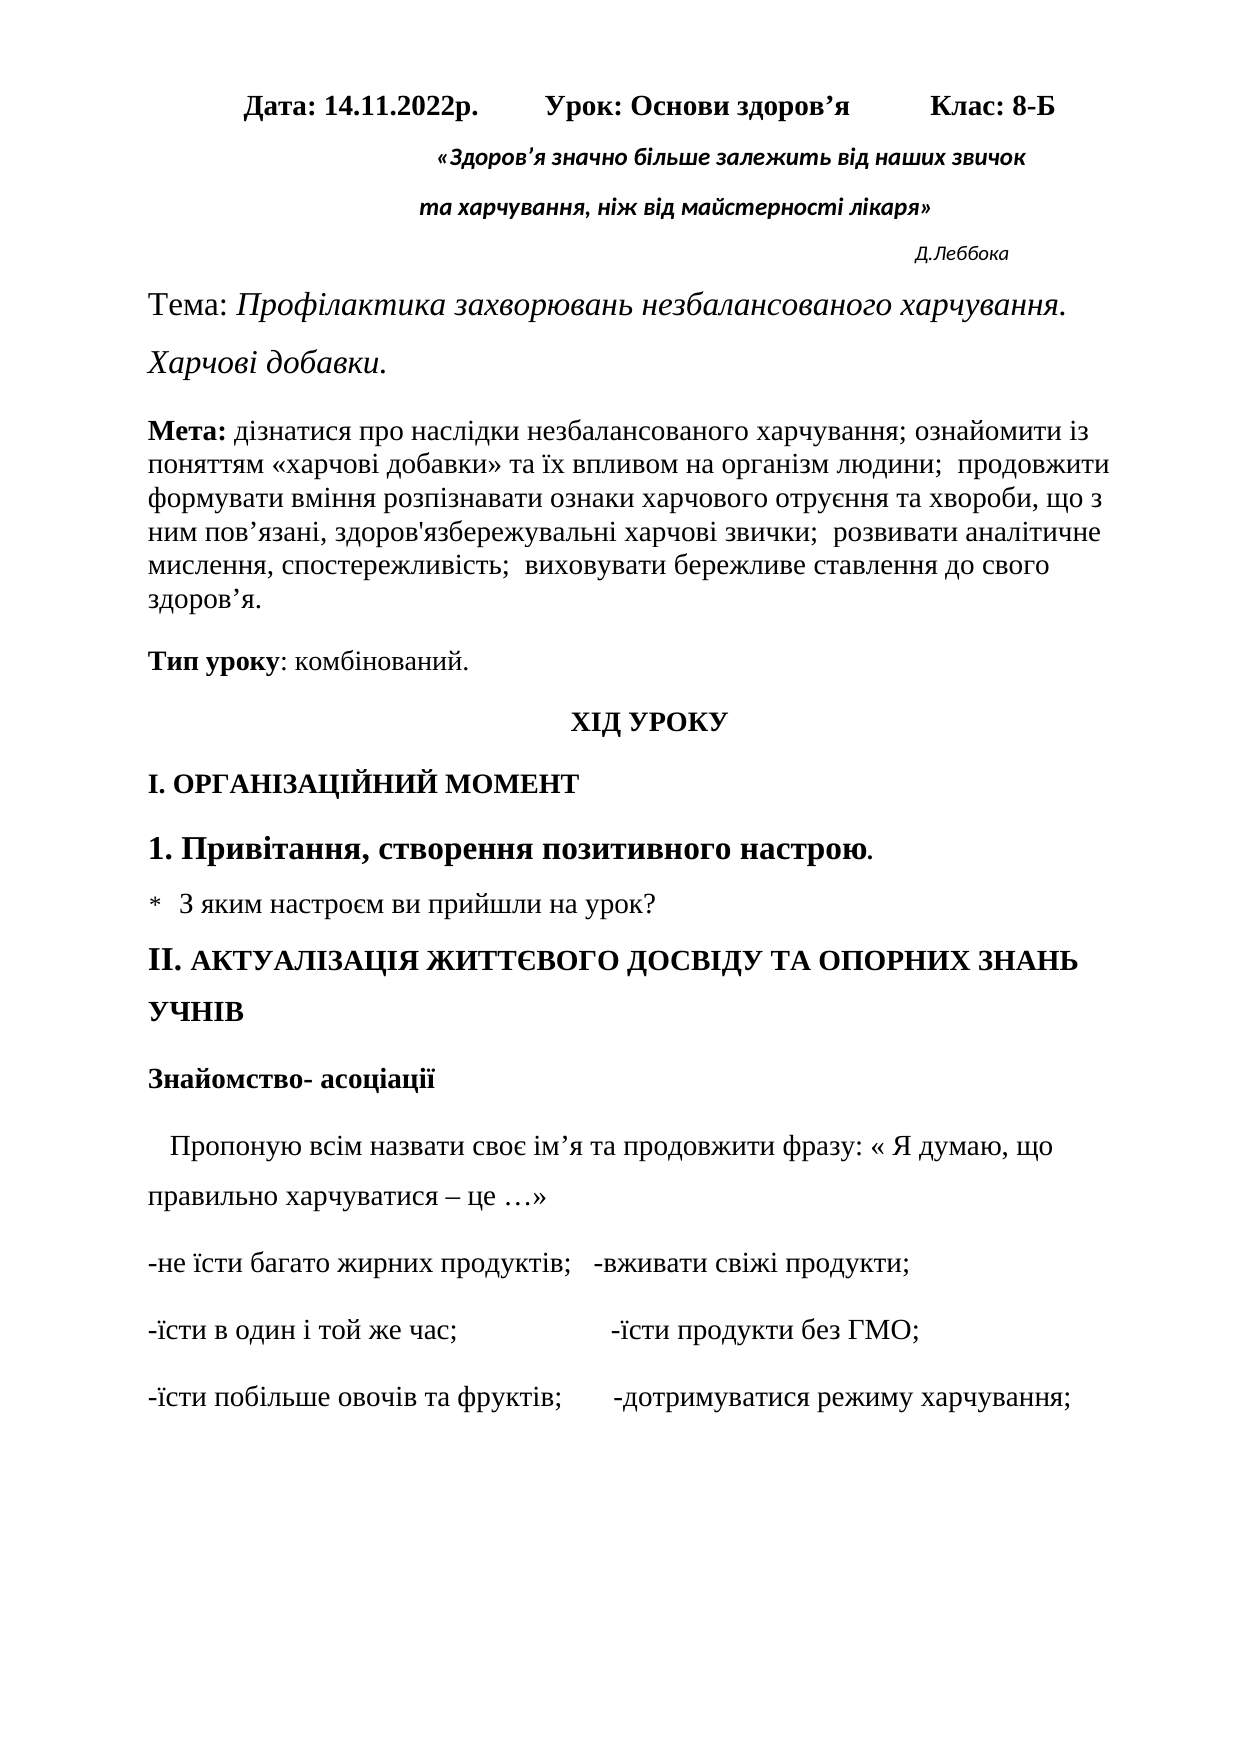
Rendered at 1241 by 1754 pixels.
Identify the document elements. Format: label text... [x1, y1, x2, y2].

text -їсти побільше овочів та фруктів; -дотримуватися режиму харчування; [148, 1379, 1152, 1413]
text Тип уроку: комбінований. [148, 643, 1152, 676]
text Пропоную всім назвати своє ім’я та продовжити фразу: « Я думаю, що правильно харчуватися – це …» [148, 1128, 1152, 1212]
text «Здоров’я значно більше залежить від наших звичок [148, 141, 1152, 172]
text 1. Привітання, створення позитивного настрою. [148, 828, 1152, 867]
text Дата: 14.11.2022р. Урок: Основи здоров’я Клас: 8-Б [148, 88, 1152, 122]
text -не їсти багато жирних продуктів; -вживати свіжі продукти; [148, 1245, 1152, 1279]
text * З яким настроєм ви прийшли на урок? [148, 886, 1152, 920]
text ІI. АКТУАЛІЗАЦІЯ ЖИТТЄВОГО ДОСВІДУ ТА ОПОРНИХ ЗНАНЬ УЧНІВ [148, 939, 1152, 1028]
text ХІД УРОКУ [148, 705, 1152, 737]
text та харчування, ніж від майстерності лікаря» [148, 191, 1152, 221]
text -їсти в один і той же час; -їсти продукти без ГМО; [148, 1312, 1152, 1346]
text Д.Леббока [148, 241, 1152, 266]
text Мета: дізнатися про наслідки незбалансованого харчування; ознайомити із поняттям «харчові добавки» та їх впливом на організм людини; продовжити формувати вміння розпізнавати ознаки харчового отруєння та хвороби, що з ним пов’язані, здоров'язбережувальні харчові звички; розвивати аналітичне мислення, спостережливість; виховувати бережливе ставлення до свого здоров’я. [148, 413, 1152, 614]
text Знайомство- асоціації [148, 1061, 1152, 1095]
text I. ОРГАНІЗАЦІЙНИЙ МОМЕНТ [148, 767, 1152, 799]
text Харчові добавки. [148, 343, 1152, 381]
text Тема: Профілактика захворювань незбалансованого харчування. [148, 284, 1152, 323]
